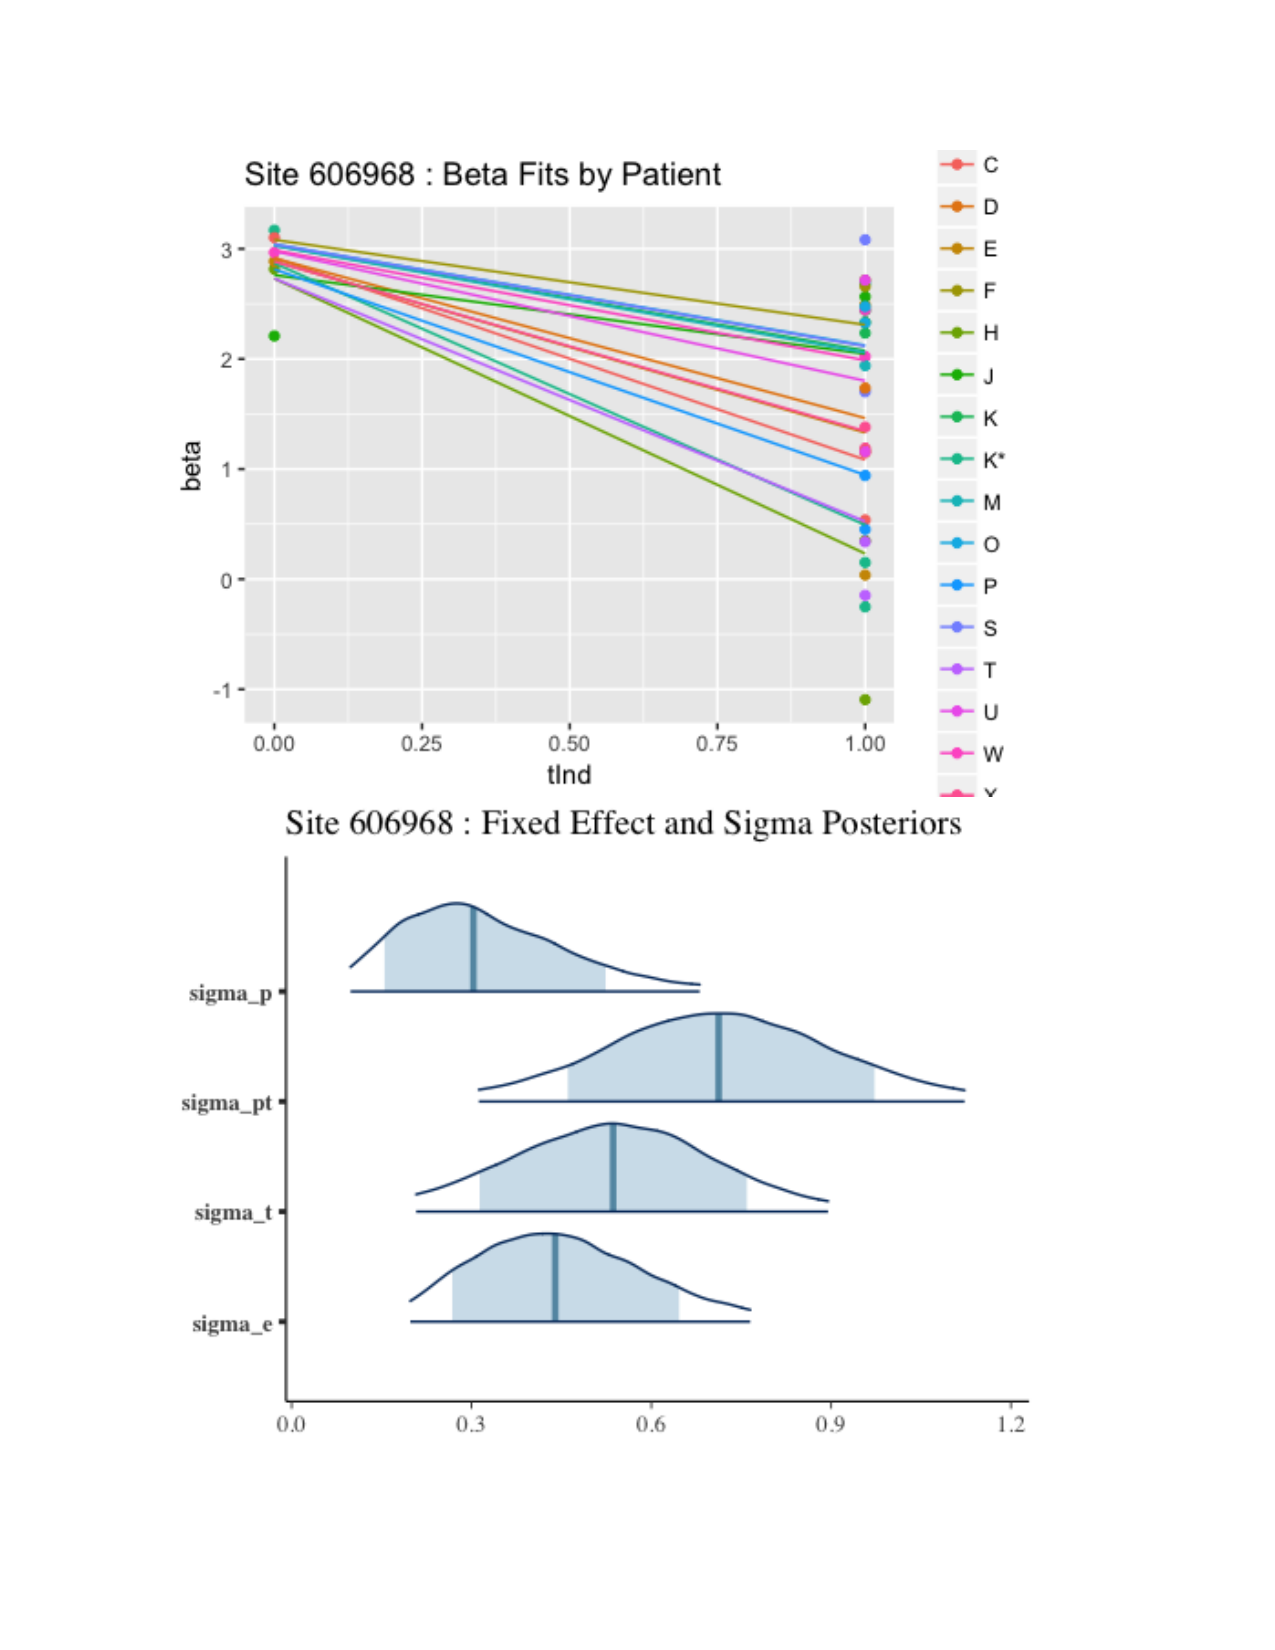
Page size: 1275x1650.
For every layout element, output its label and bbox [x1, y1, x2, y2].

picture [168, 150, 1044, 1445]
